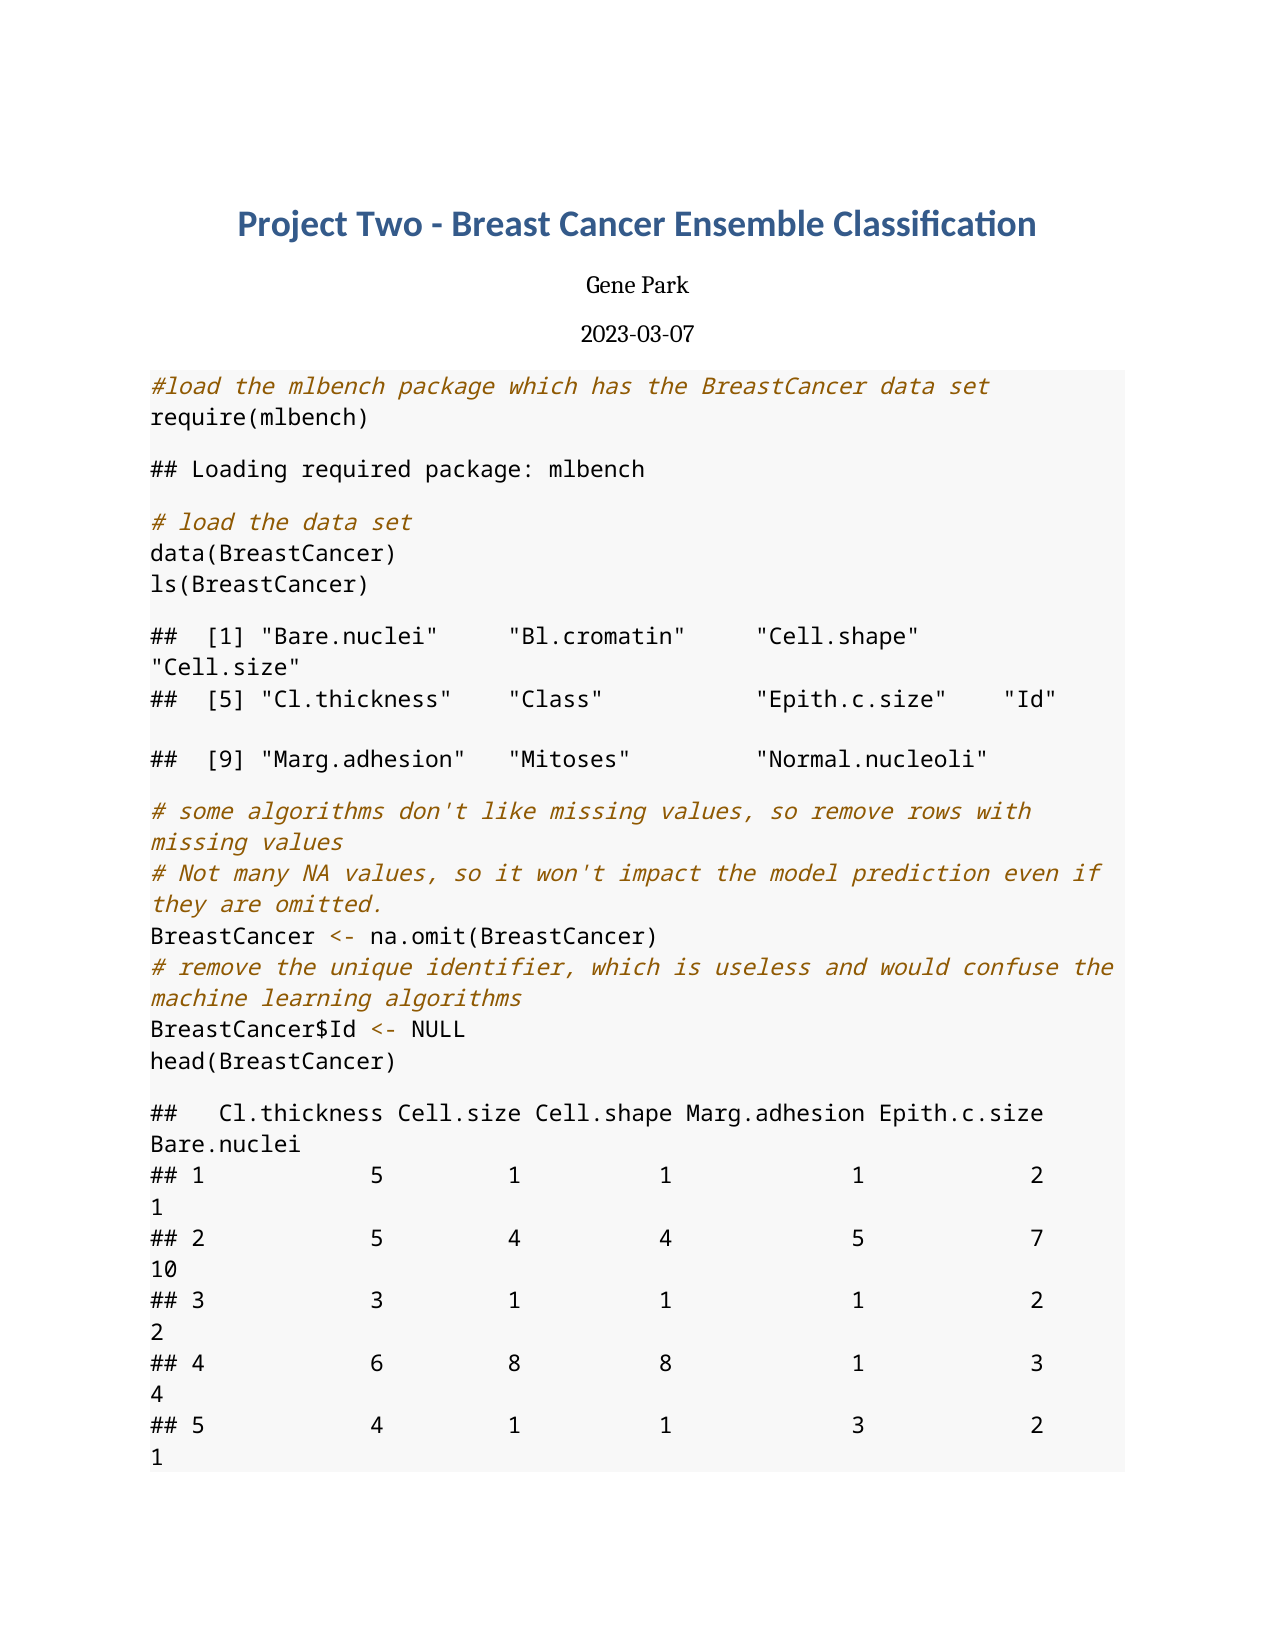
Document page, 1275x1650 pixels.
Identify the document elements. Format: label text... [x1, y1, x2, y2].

text # some algorithms don't like missing values, so remove rows with missing values # Not many NA values, so it won't impact the model prediction even if they are omitted. BreastCancer <- na.omit(BreastCancer) # remove the unique identifier, which is useless and would confuse the machine learning algorithms BreastCancer$Id <- NULL head(BreastCancer) [150, 794, 1125, 1076]
text # load the data set data(BreastCancer) ls(BreastCancer) [370, 505, 1125, 599]
text ## Loading required package: mlbench [150, 453, 1125, 484]
text #load the mlbench package which has the BreastCancer data set require(mlbench) [370, 370, 1125, 432]
text ## [1] "Bare.nuclei" "Bl.cromatin" "Cell.shape" "Cell.size" ## [5] "Cl.thickness" "Class" "Epith.c.size" "Id" ## [9] "Marg.adhesion" "Mitoses" "Normal.nucleoli" [150, 620, 1125, 774]
text 2023-03-07 [150, 320, 1125, 349]
title Project Two - Breast Cancer Ensemble Classification [150, 200, 1125, 246]
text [150, 1097, 1125, 1472]
text Gene Park [150, 271, 1125, 299]
